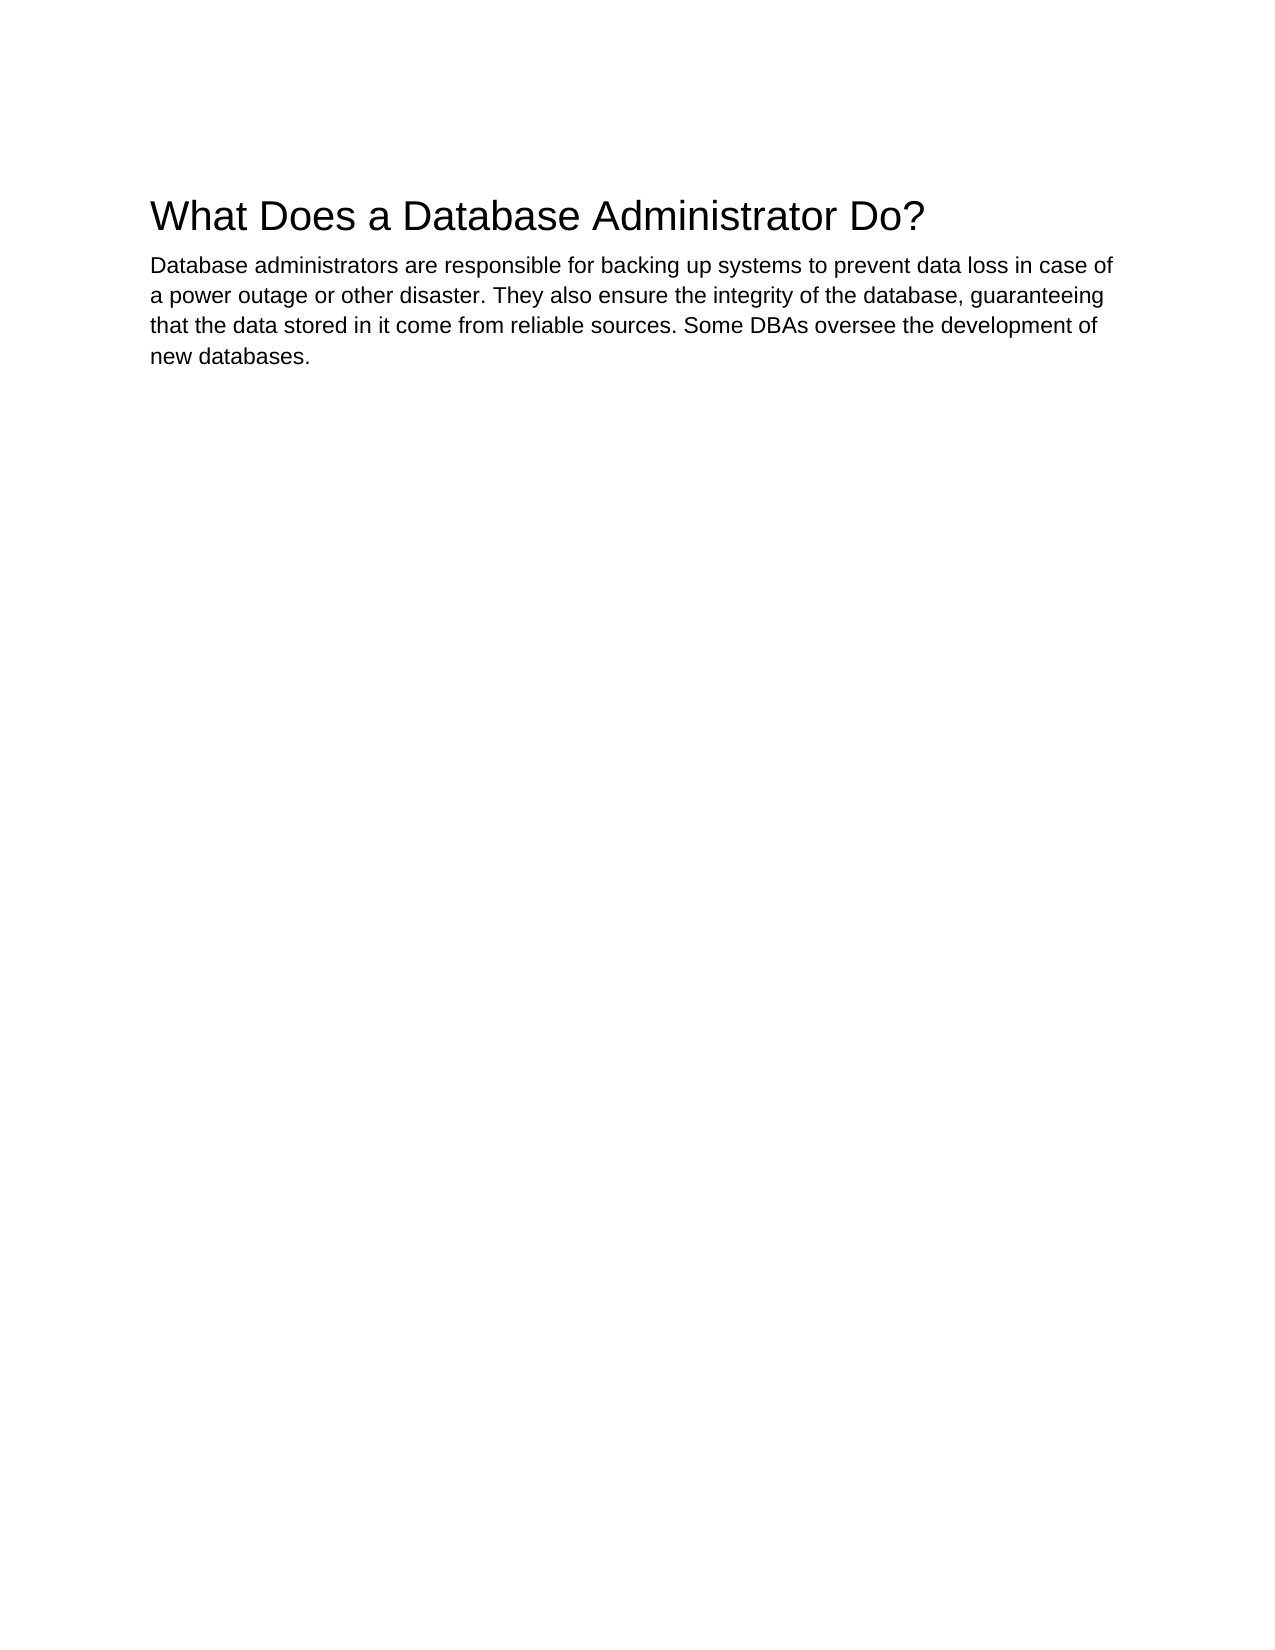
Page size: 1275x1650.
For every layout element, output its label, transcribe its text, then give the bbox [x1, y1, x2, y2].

text Database administrators are responsible for backing up systems to prevent data loss in case of a power outage or other disaster. They also ensure the integrity of the database, guaranteeing that the data stored in it come from reliable sources. Some DBAs oversee the development of new databases. [150, 252, 1125, 369]
subtitle What Does a Database Administrator Do? [150, 192, 1125, 239]
